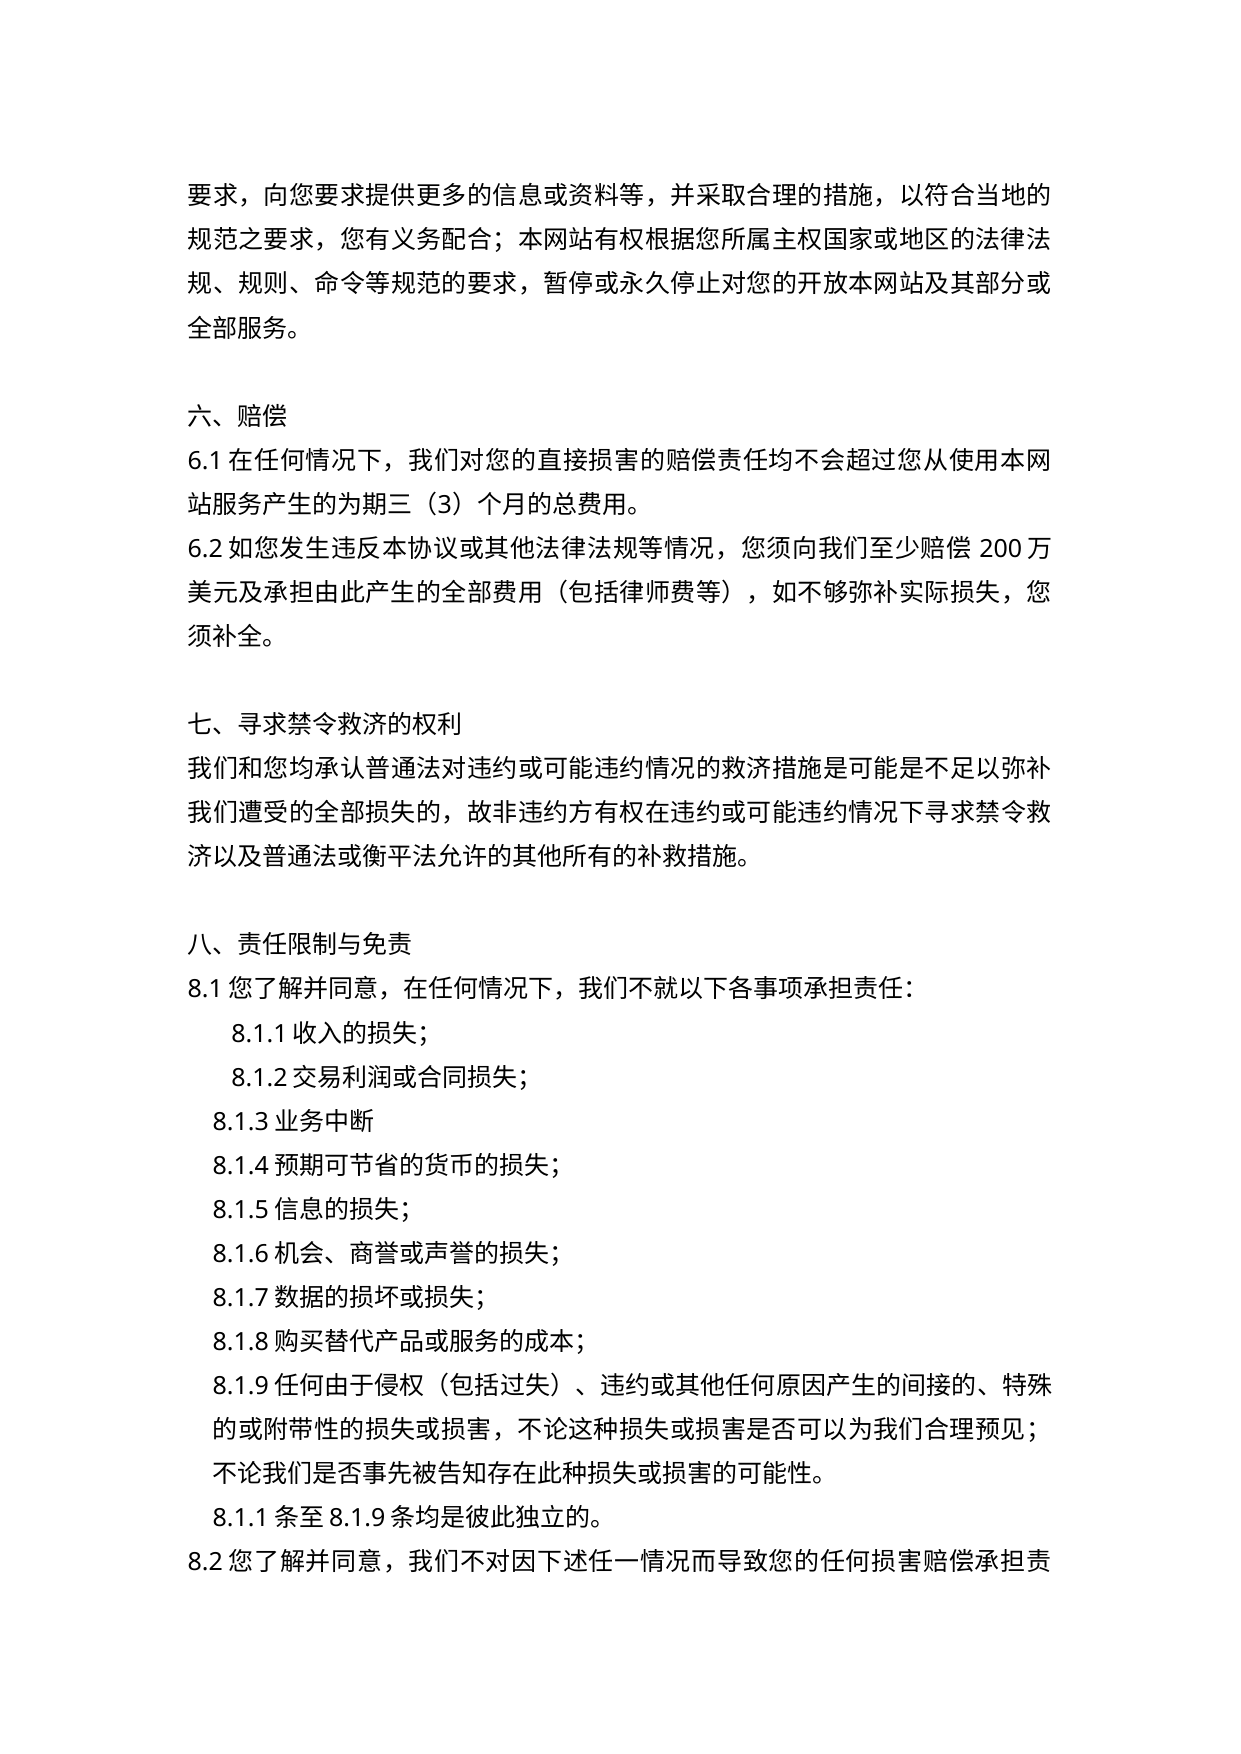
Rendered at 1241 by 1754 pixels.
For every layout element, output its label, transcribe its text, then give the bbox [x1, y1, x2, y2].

text 8.1.5信息的损失； [212, 1185, 1053, 1229]
text 8.1您了解并同意，在任何情况下，我们不就以下各事项承担责任： [187, 965, 1053, 1009]
text 8.1.6机会、商誉或声誉的损失； [212, 1229, 1053, 1273]
text 我们和您均承认普通法对违约或可能违约情况的救济措施是可能是不足以弥补我们遭受的全部损失的，故非违约方有权在违约或可能违约情况下寻求禁令救济以及普通法或衡平法允许的其他所有的补救措施。 [187, 745, 1053, 877]
text 8.1.2交易利润或合同损失； [187, 1053, 1053, 1097]
text 8.1.1收入的损失； [187, 1009, 1053, 1053]
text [187, 172, 1053, 348]
text 七、寻求禁令救济的权利 [187, 701, 1053, 745]
text 8.1.8购买替代产品或服务的成本； [212, 1318, 1053, 1362]
text 8.1.9任何由于侵权（包括过失）、违约或其他任何原因产生的间接的、特殊的或附带性的损失或损害，不论这种损失或损害是否可以为我们合理预见；不论我们是否事先被告知存在此种损失或损害的可能性。 [212, 1362, 1053, 1494]
text 8.1.3业务中断 [212, 1097, 1053, 1141]
text 8.1.7数据的损坏或损失； [212, 1273, 1053, 1318]
text 8.1.4预期可节省的货币的损失； [212, 1141, 1053, 1185]
text 6.2如您发生违反本协议或其他法律法规等情况，您须向我们至少赔偿200万美元及承担由此产生的全部费用（包括律师费等），如不够弥补实际损失，您须补全。 [187, 524, 1053, 657]
text 6.1在任何情况下，我们对您的直接损害的赔偿责任均不会超过您从使用本网站服务产生的为期三（3）个月的总费用。 [187, 436, 1053, 524]
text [187, 1538, 1053, 1582]
text 八、责任限制与免责 [187, 921, 1053, 965]
text 六、赔偿 [187, 392, 1053, 436]
text 8.1.1条至8.1.9条均是彼此独立的。 [187, 1494, 1053, 1538]
